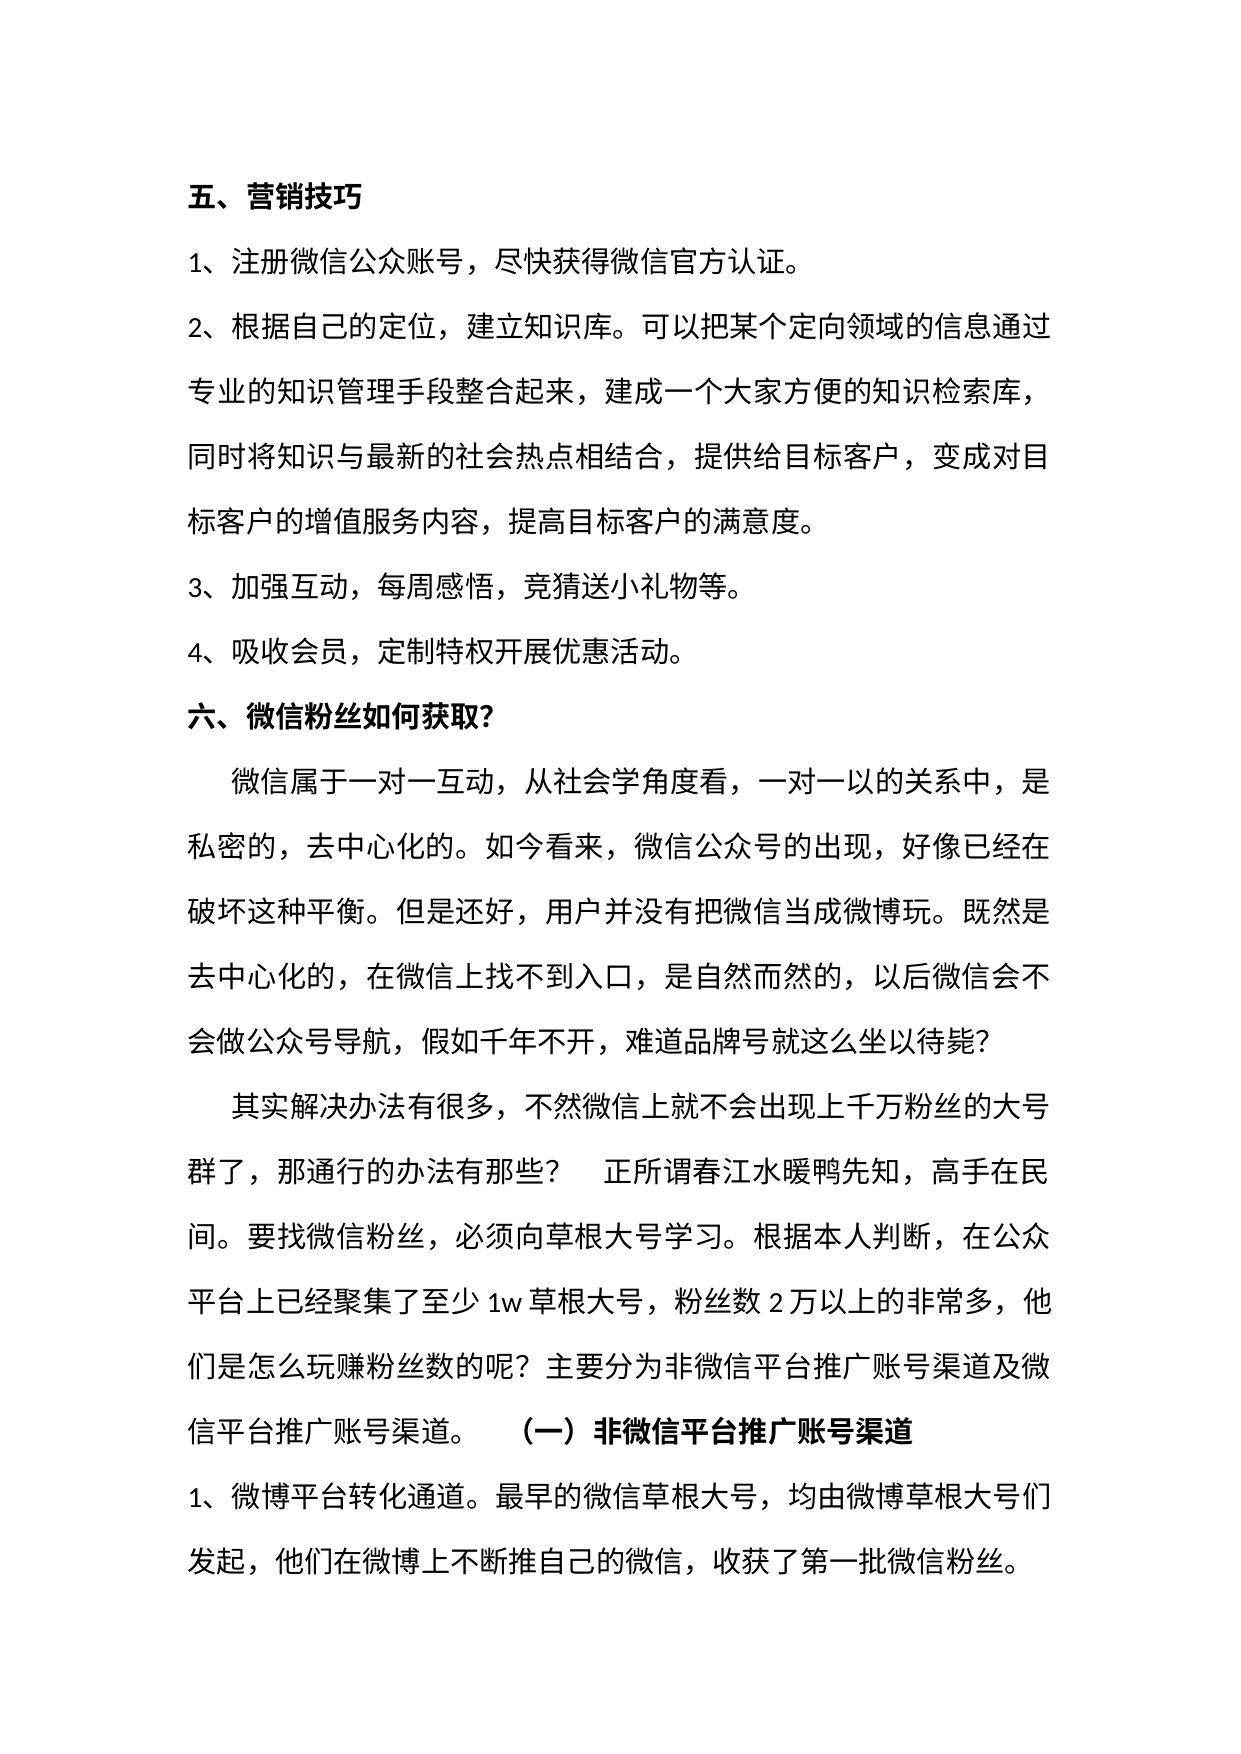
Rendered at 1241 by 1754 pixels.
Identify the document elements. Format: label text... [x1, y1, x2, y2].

text 微信属于一对一互动，从社会学角度看，一对一以的关系中，是私密的，去中心化的。如今看来，微信公众号的出现，好像已经在破坏这种平衡。但是还好，用户并没有把微信当成微博玩。既然是去中心化的，在微信上找不到入口，是自然而然的，以后微信会不会做公众号导航，假如千年不开，难道品牌号就这么坐以待毙？ [187, 747, 1053, 1072]
text 1、注册微信公众账号，尽快获得微信官方认证。 [187, 227, 1053, 292]
text 其实解决办法有很多，不然微信上就不会出现上千万粉丝的大号群了，那通行的办法有那些？ 正所谓春江水暖鸭先知，高手在民间。要找微信粉丝，必须向草根大号学习。根据本人判断，在公众平台上已经聚集了至少1w草根大号，粉丝数2万以上的非常多，他们是怎么玩赚粉丝数的呢？主要分为非微信平台推广账号渠道及微信平台推广账号渠道。 （一）非微信平台推广账号渠道 [187, 1072, 1053, 1462]
text 1、微博平台转化通道。最早的微信草根大号，均由微博草根大号们发起，他们在微博上不断推自己的微信，收获了第一批微信粉丝。 [187, 1462, 1053, 1592]
text 3、加强互动，每周感悟，竞猜送小礼物等。 [187, 552, 1053, 617]
text 4、吸收会员，定制特权开展优惠活动。 [187, 617, 1053, 682]
text 2、根据自己的定位，建立知识库。可以把某个定向领域的信息通过专业的知识管理手段整合起来，建成一个大家方便的知识检索库，同时将知识与最新的社会热点相结合，提供给目标客户，变成对目标客户的增值服务内容，提高目标客户的满意度。 [187, 292, 1053, 552]
subtitle 六、微信粉丝如何获取？ [187, 682, 1053, 747]
subtitle 五、营销技巧 [187, 162, 1053, 227]
